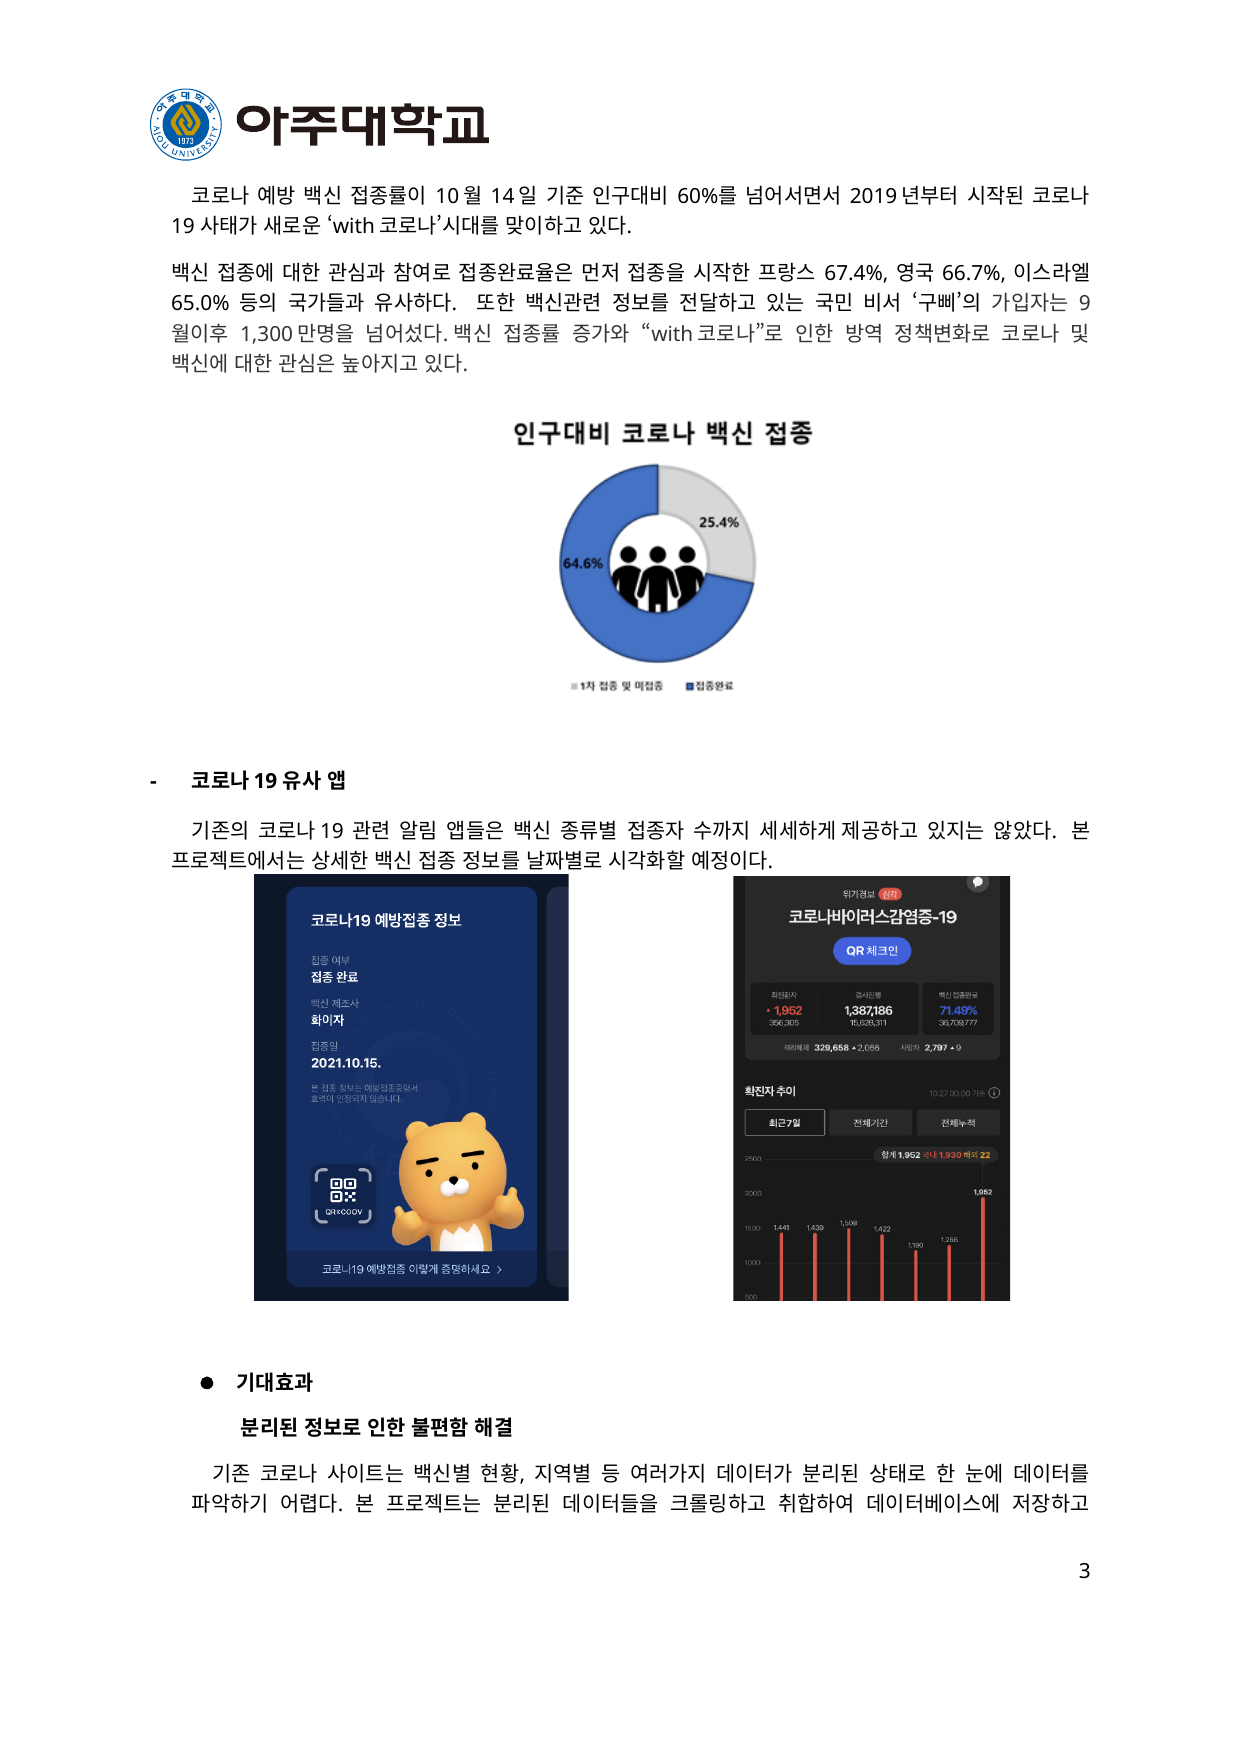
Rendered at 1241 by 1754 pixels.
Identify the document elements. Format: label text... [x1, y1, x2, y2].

text 코로나 예방 백신 접종률이 10월 14일 기준 인구대비 60%를 넘어서면서 2019년부터 시작된 코로나19 사태가 새로운 ‘with코로나’시대를 맞이하고 있다. [171, 179, 1090, 240]
picture [254, 874, 569, 1301]
list 기대효과 [199, 1366, 1090, 1396]
text 백신 접종에 대한 관심과 참여로 접종완료율은 먼저 접종을 시작한 프랑스 67.4%, 영국 66.7%, 이스라엘 65.0% 등의 국가들과 유사하다. 또한 백신관련 정보를 전달하고 있는 국민 비서 ‘구삐’의 가입자는 9월이후 1,300만명을 넘어섰다. 백신 접종률 증가와 “with코로나”로 인한 방역 정책변화로 코로나 및 백신에 대한 관심은 높아지고 있다. [171, 256, 1090, 378]
picture [483, 394, 838, 718]
picture [733, 876, 1011, 1301]
list 코로나19 유사 앱 [150, 764, 1090, 795]
text 기존의 코로나19 관련 알림 앱들은 백신 종류별 접종자 수까지 세세하게 제공하고 있지는 않았다. 본 프로젝트에서는 상세한 백신 접종 정보를 날짜별로 시각화할 예정이다. [171, 814, 1090, 874]
list 분리된 정보로 인한 불편함 해결 [241, 1412, 1090, 1442]
